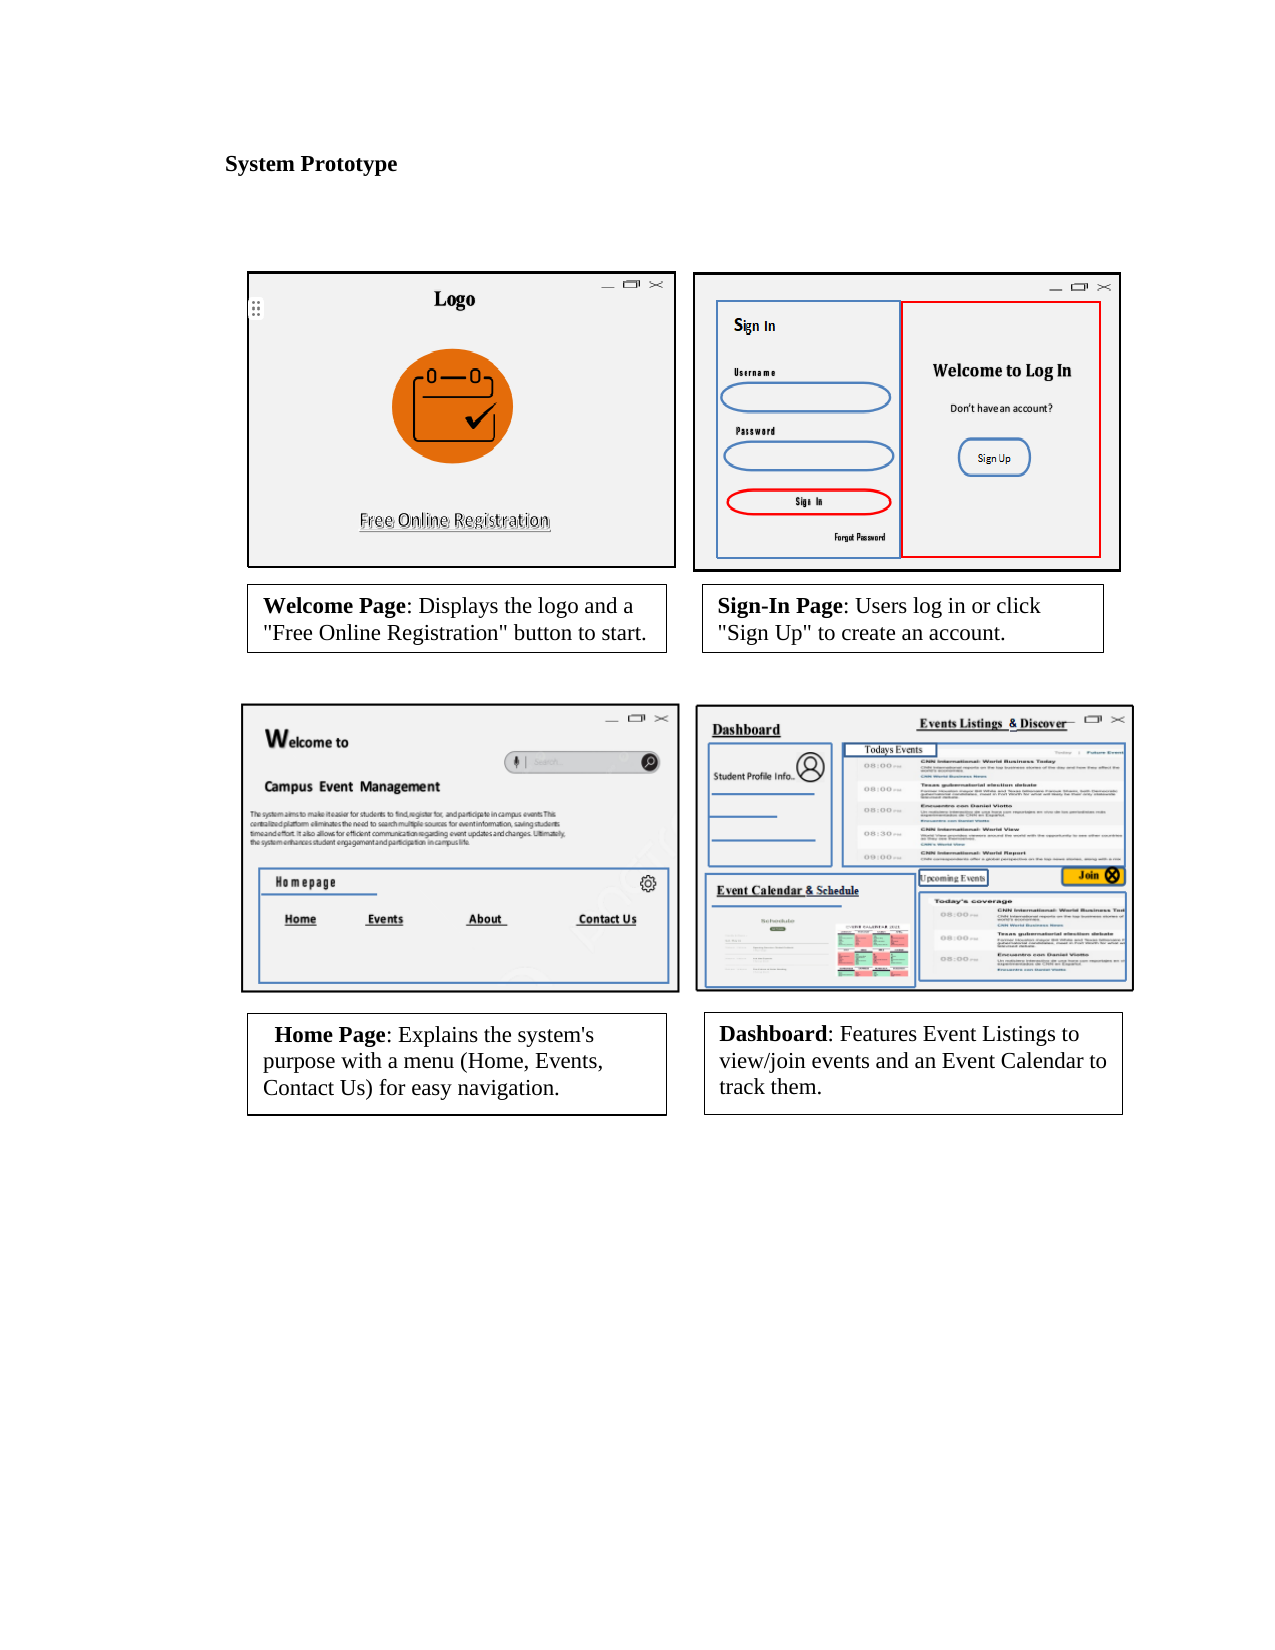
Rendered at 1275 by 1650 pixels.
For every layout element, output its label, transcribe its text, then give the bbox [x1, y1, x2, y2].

picture [228, 682, 1140, 998]
picture [241, 256, 1126, 588]
text System Prototype [225, 150, 1125, 176]
